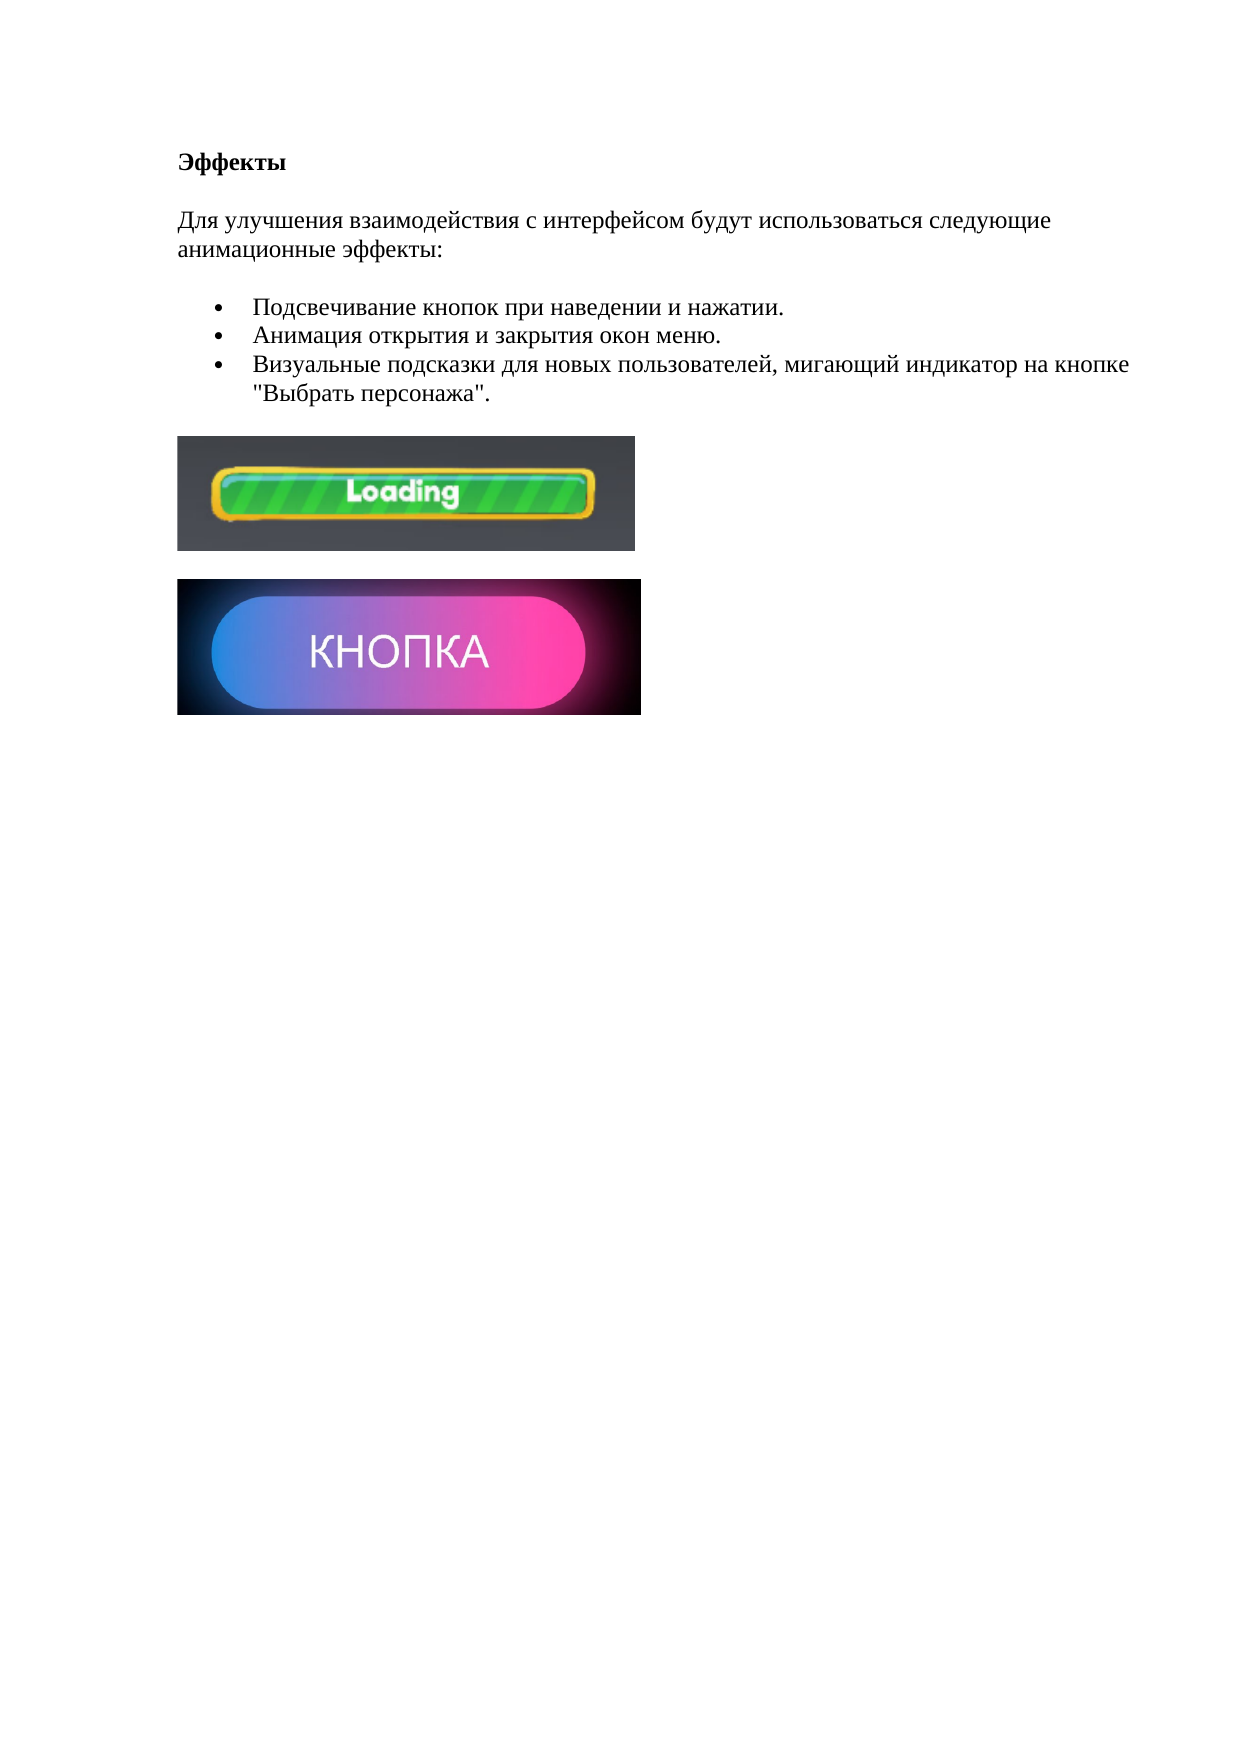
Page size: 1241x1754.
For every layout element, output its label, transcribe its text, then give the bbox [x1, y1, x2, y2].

picture [177, 579, 641, 715]
list Подсвечивание кнопок при наведении и нажатии. [215, 292, 1152, 321]
list Визуальные подсказки для новых пользователей, мигающий индикатор на кнопке "Выбрать персонажа". [215, 349, 1152, 407]
text Эффекты [177, 147, 1152, 176]
text Для улучшения взаимодействия с интерфейсом будут использоваться следующие анимационные эффекты: [177, 205, 1152, 263]
picture [177, 436, 635, 551]
list Анимация открытия и закрытия окон меню. [215, 321, 1152, 349]
